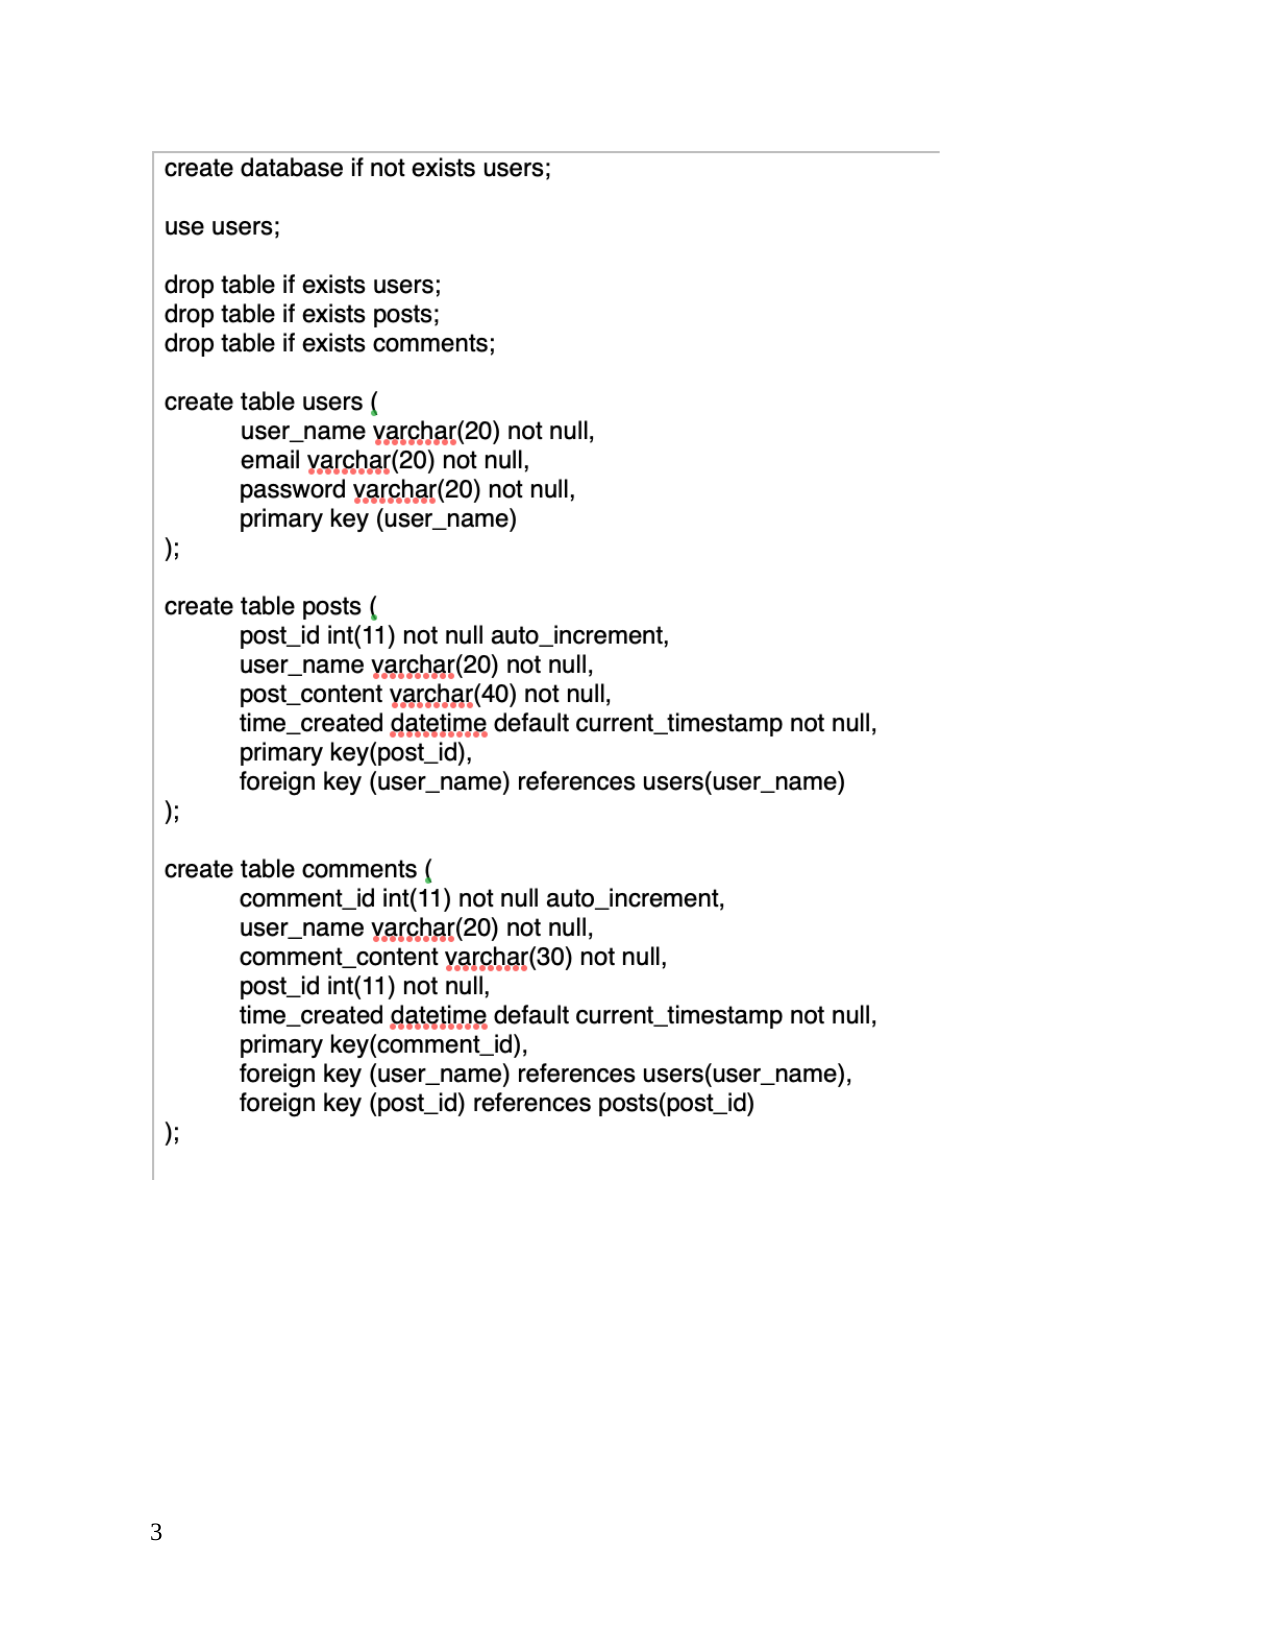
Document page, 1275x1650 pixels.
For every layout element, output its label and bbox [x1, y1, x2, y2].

picture [150, 150, 940, 1180]
